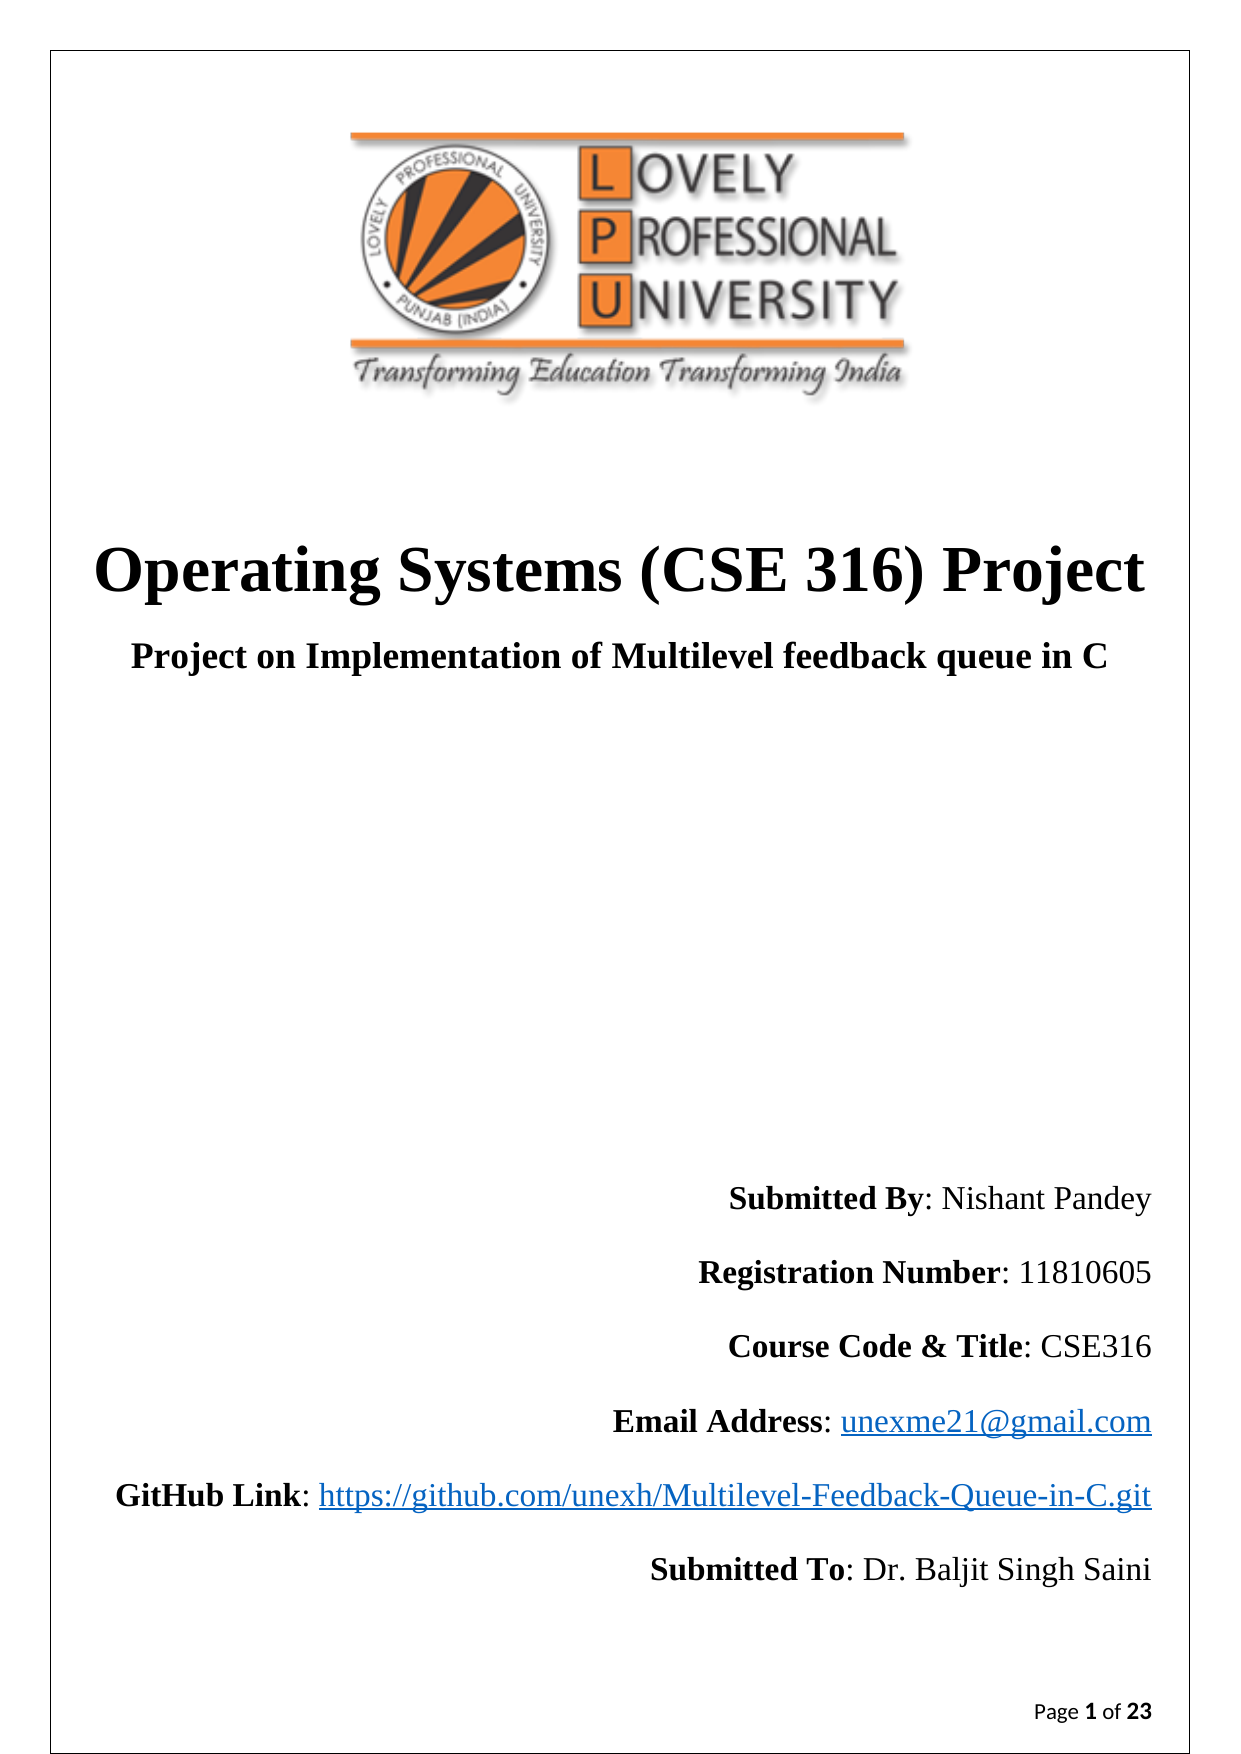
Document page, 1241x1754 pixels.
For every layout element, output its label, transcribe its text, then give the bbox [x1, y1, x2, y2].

text Project on Implementation of Multilevel feedback queue in C [89, 634, 1152, 677]
text Submitted To: Dr. Baljit Singh Saini [89, 1549, 1152, 1587]
text Registration Number: 11810605 [89, 1252, 1152, 1291]
text Submitted By: Nishant Pandey [89, 1178, 1152, 1217]
text Email Address: unexme21@gmail.com [89, 1401, 1152, 1439]
text Course Code & Title: CSE316 [89, 1327, 1152, 1365]
picture [289, 118, 951, 419]
text Operating Systems (CSE 316) Project [89, 530, 1152, 606]
text GitHub Link: https://github.com/unexh/Multilevel-Feedback-Queue-in-C.git [89, 1475, 1152, 1513]
